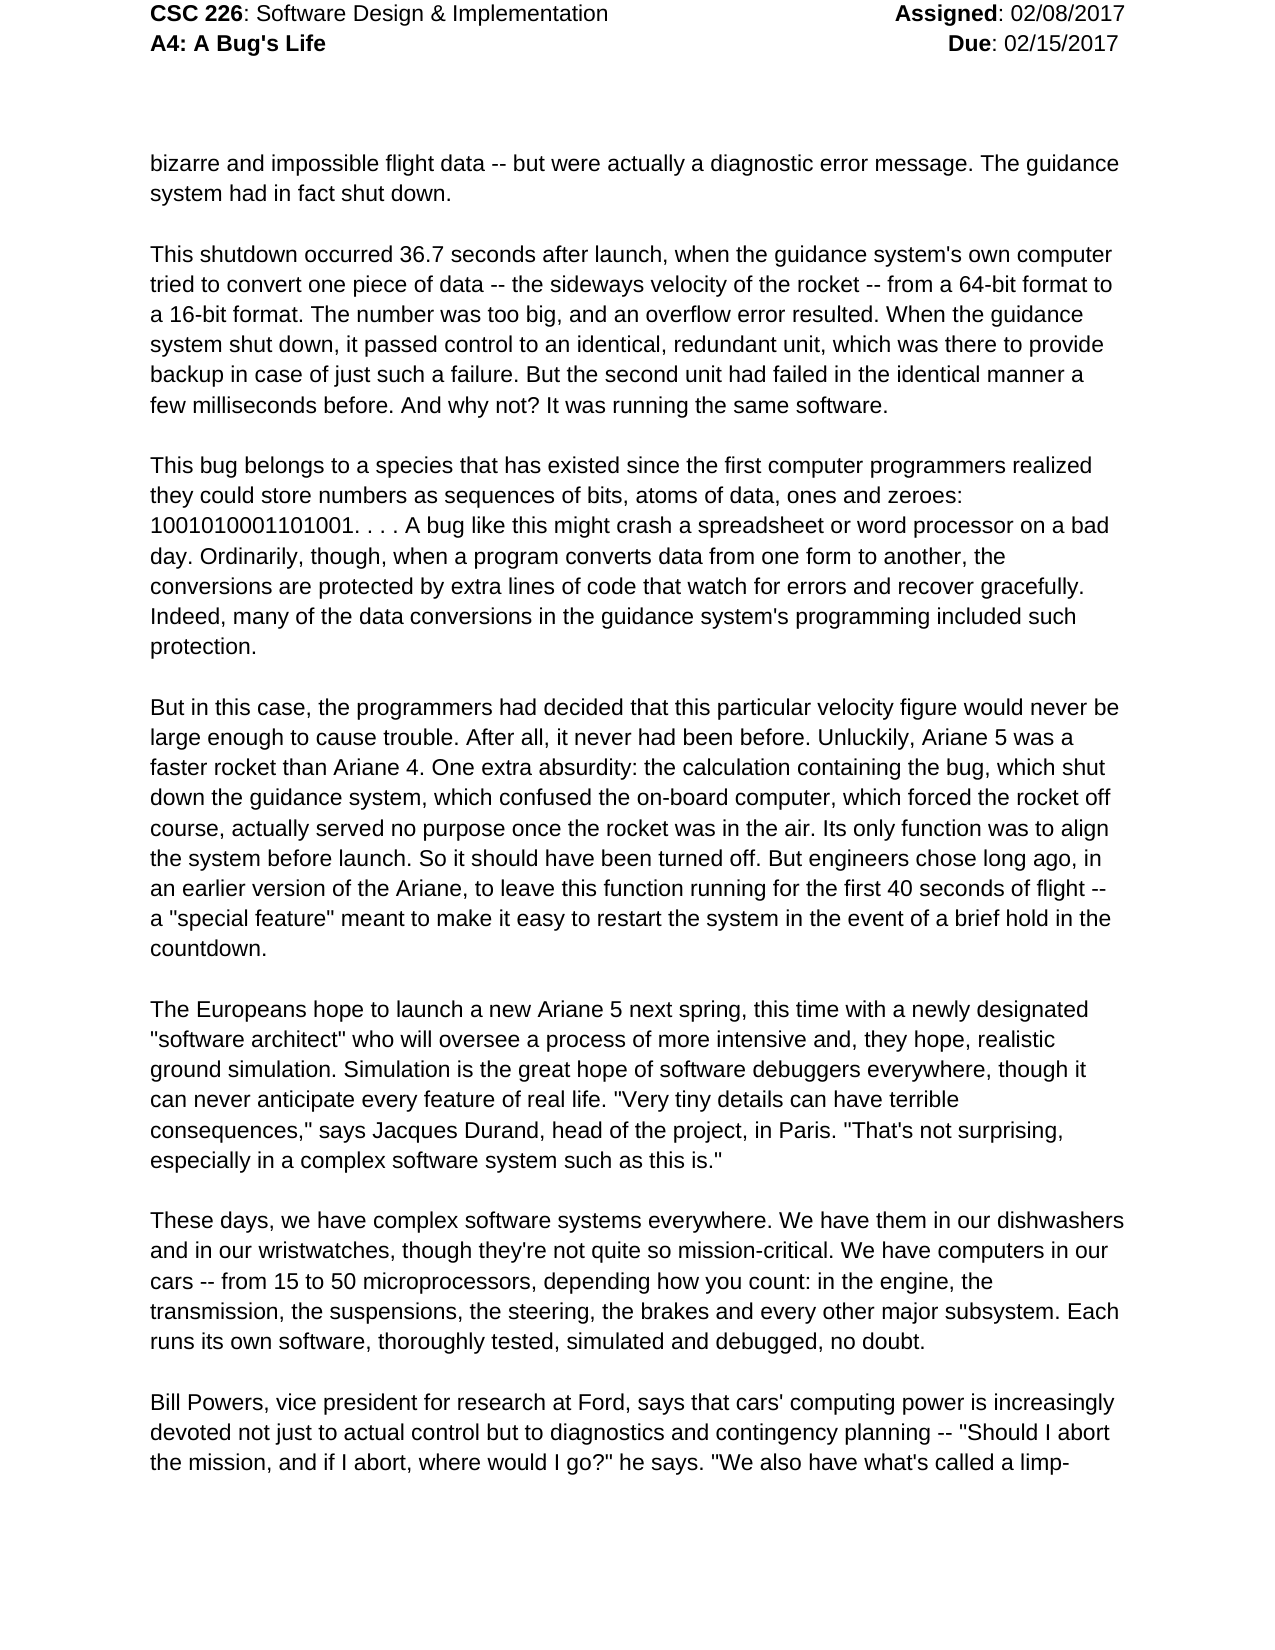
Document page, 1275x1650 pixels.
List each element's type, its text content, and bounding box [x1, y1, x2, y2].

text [150, 150, 1125, 207]
text But in this case, the programmers had decided that this particular velocity figure would never be large enough to cause trouble. After all, it never had been before. Unluckily, Ariane 5 was a faster rocket than Ariane 4. One extra absurdity: the calculation containing the bug, which shut down the guidance system, which confused the on-board computer, which forced the rocket off course, actually served no purpose once the rocket was in the air. Its only function was to align the system before launch. So it should have been turned off. But engineers chose long ago, in an earlier version of the Ariane, to leave this function running for the first 40 seconds of flight -- a "special feature" meant to make it easy to restart the system in the event of a brief hold in the countdown. [150, 694, 1125, 962]
text The Europeans hope to launch a new Ariane 5 next spring, this time with a newly designated "software architect" who will oversee a process of more intensive and, they hope, realistic ground simulation. Simulation is the great hope of software debuggers everywhere, though it can never anticipate every feature of real life. "Very tiny details can have terrible consequences," says Jacques Durand, head of the project, in Paris. "That's not surprising, especially in a complex software system such as this is." [150, 996, 1125, 1173]
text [150, 1388, 1125, 1475]
text This shutdown occurred 36.7 seconds after launch, when the guidance system's own computer tried to convert one piece of data -- the sideways velocity of the rocket -- from a 64-bit format to a 16-bit format. The number was too big, and an overflow error resulted. When the guidance system shut down, it passed control to an identical, redundant unit, which was there to provide backup in case of just such a failure. But the second unit had failed in the identical manner a few milliseconds before. And why not? It was running the same software. [150, 241, 1125, 418]
text These days, we have complex software systems everywhere. We have them in our dishwashers and in our wristwatches, though they're not quite so mission-critical. We have computers in our cars -- from 15 to 50 microprocessors, depending how you count: in the engine, the transmission, the suspensions, the steering, the brakes and every other major subsystem. Each runs its own software, thoroughly tested, simulated and debugged, no doubt. [150, 1207, 1125, 1354]
text This bug belongs to a species that has existed since the first computer programmers realized they could store numbers as sequences of bits, atoms of data, ones and zeroes: 1001010001101001. . . . A bug like this might crash a spreadsheet or word processor on a bad day. Ordinarily, though, when a program converts data from one form to another, the conversions are protected by extra lines of code that watch for errors and recover gracefully. Indeed, many of the data conversions in the guidance system's programming included such protection. [150, 452, 1125, 660]
